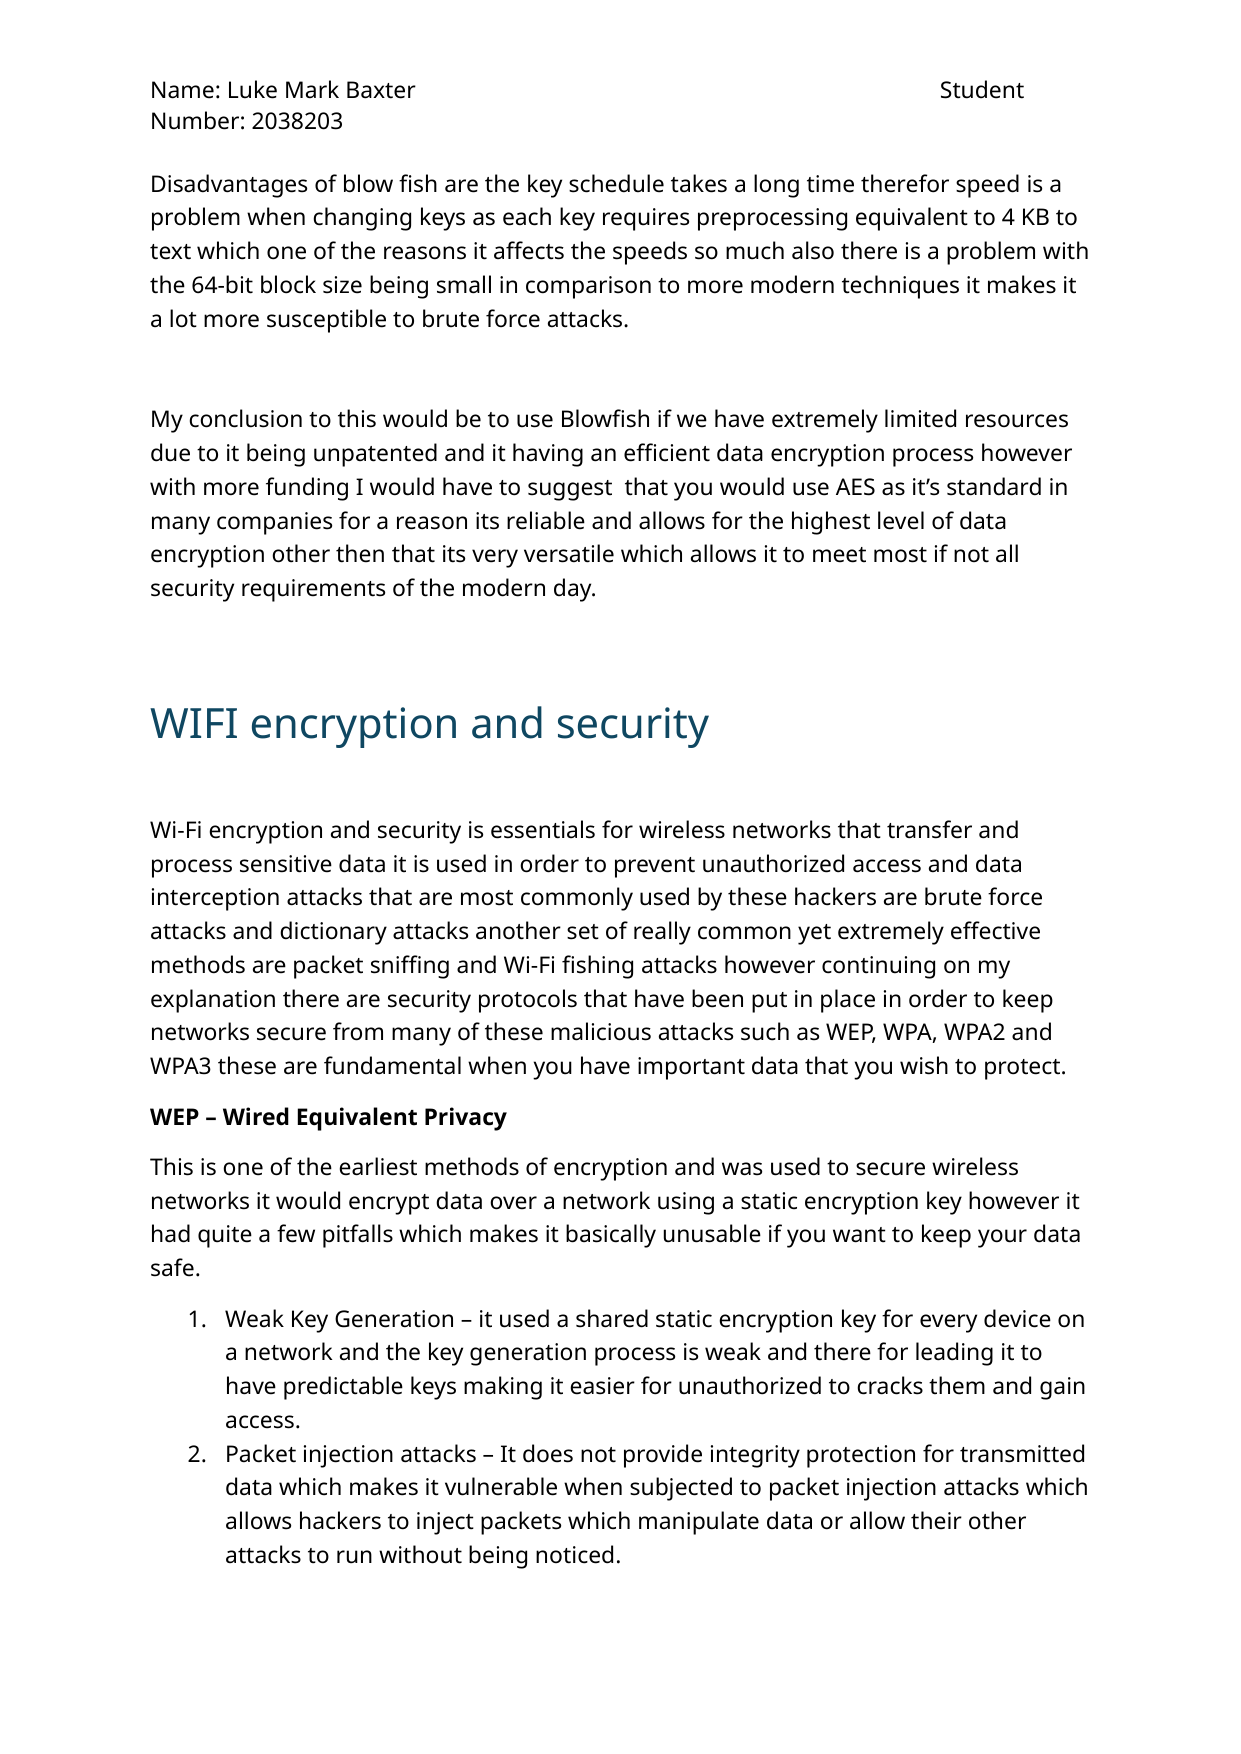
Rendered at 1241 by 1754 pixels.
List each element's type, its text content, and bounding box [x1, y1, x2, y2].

list Weak Key Generation – it used a shared static encryption key for every device on a network and the key generation process is weak and there for leading it to have predictable keys making it easier for unauthorized to cracks them and gain access. [187, 1302, 1090, 1435]
text Wi-Fi encryption and security is essentials for wireless networks that transfer and process sensitive data it is used in order to prevent unauthorized access and data interception attacks that are most commonly used by these hackers are brute force attacks and dictionary attacks another set of really common yet extremely effective methods are packet sniffing and Wi-Fi fishing attacks however continuing on my explanation there are security protocols that have been put in place in order to keep networks secure from many of these malicious attacks such as WEP, WPA, WPA2 and WPA3 these are fundamental when you have important data that you wish to protect. [150, 814, 1090, 1081]
subtitle WIFI encryption and security [150, 694, 1090, 751]
text My conclusion to this would be to use Blowfish if we have extremely limited resources due to it being unpatented and it having an efficient data encryption process however with more funding I would have to suggest that you would use AES as it’s standard in many companies for a reason its reliable and allows for the highest level of data encryption other then that its very versatile which allows it to meet most if not all security requirements of the modern day. [150, 403, 1090, 603]
text WEP – Wired Equivalent Privacy [150, 1100, 1090, 1132]
list Packet injection attacks – It does not provide integrity protection for transmitted data which makes it vulnerable when subjected to packet injection attacks which allows hackers to inject packets which manipulate data or allow their other attacks to run without being noticed. [187, 1437, 1090, 1570]
text This is one of the earliest methods of encryption and was used to secure wireless networks it would encrypt data over a network using a static encryption key however it had quite a few pitfalls which makes it basically unusable if you want to keep your data safe. [150, 1151, 1090, 1283]
text Disadvantages of blow fish are the key schedule takes a long time therefor speed is a problem when changing keys as each key requires preprocessing equivalent to 4 KB to text which one of the reasons it affects the speeds so much also there is a problem with the 64-bit block size being small in comparison to more modern techniques it makes it a lot more susceptible to brute force attacks. [150, 167, 1090, 334]
